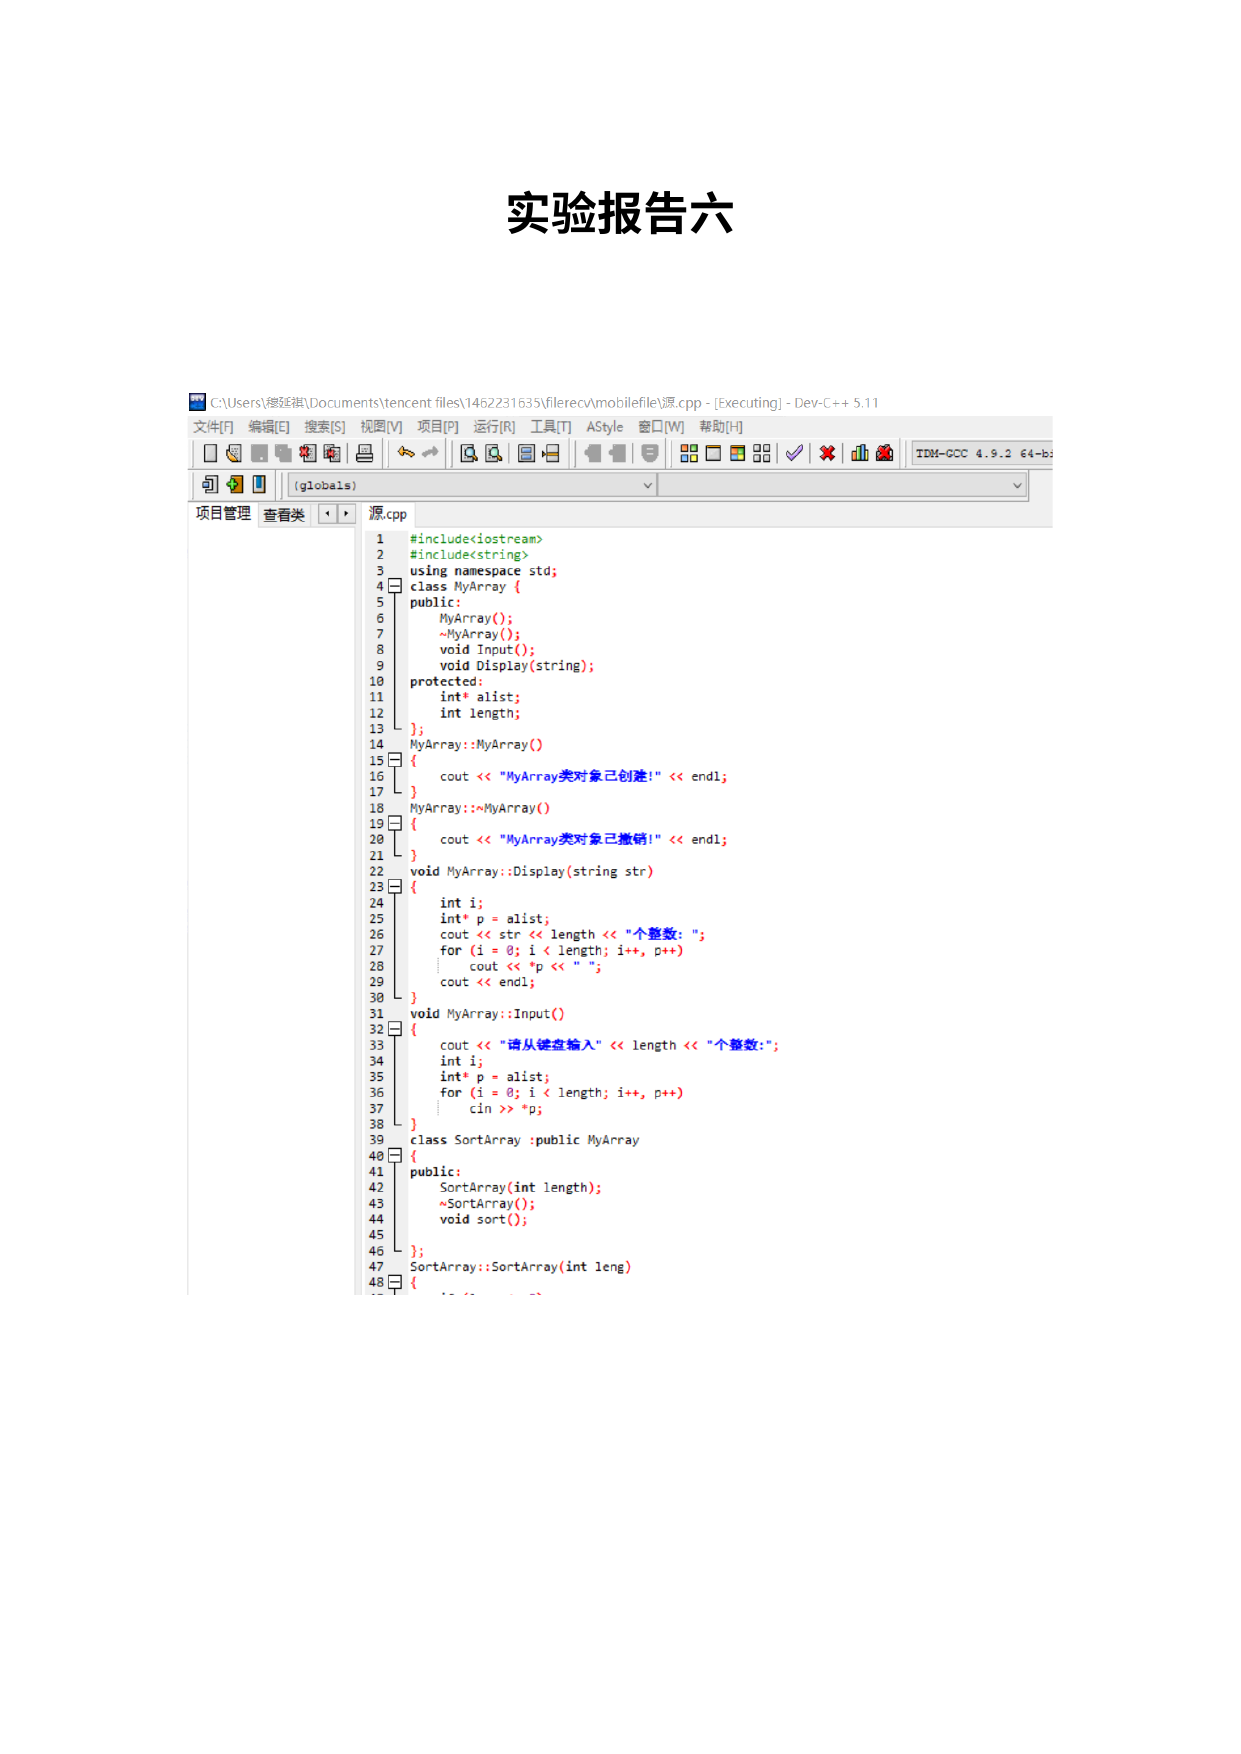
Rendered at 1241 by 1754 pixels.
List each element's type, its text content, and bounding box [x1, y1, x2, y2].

picture [187, 389, 1053, 1295]
text 实验报告六 [187, 162, 1053, 259]
